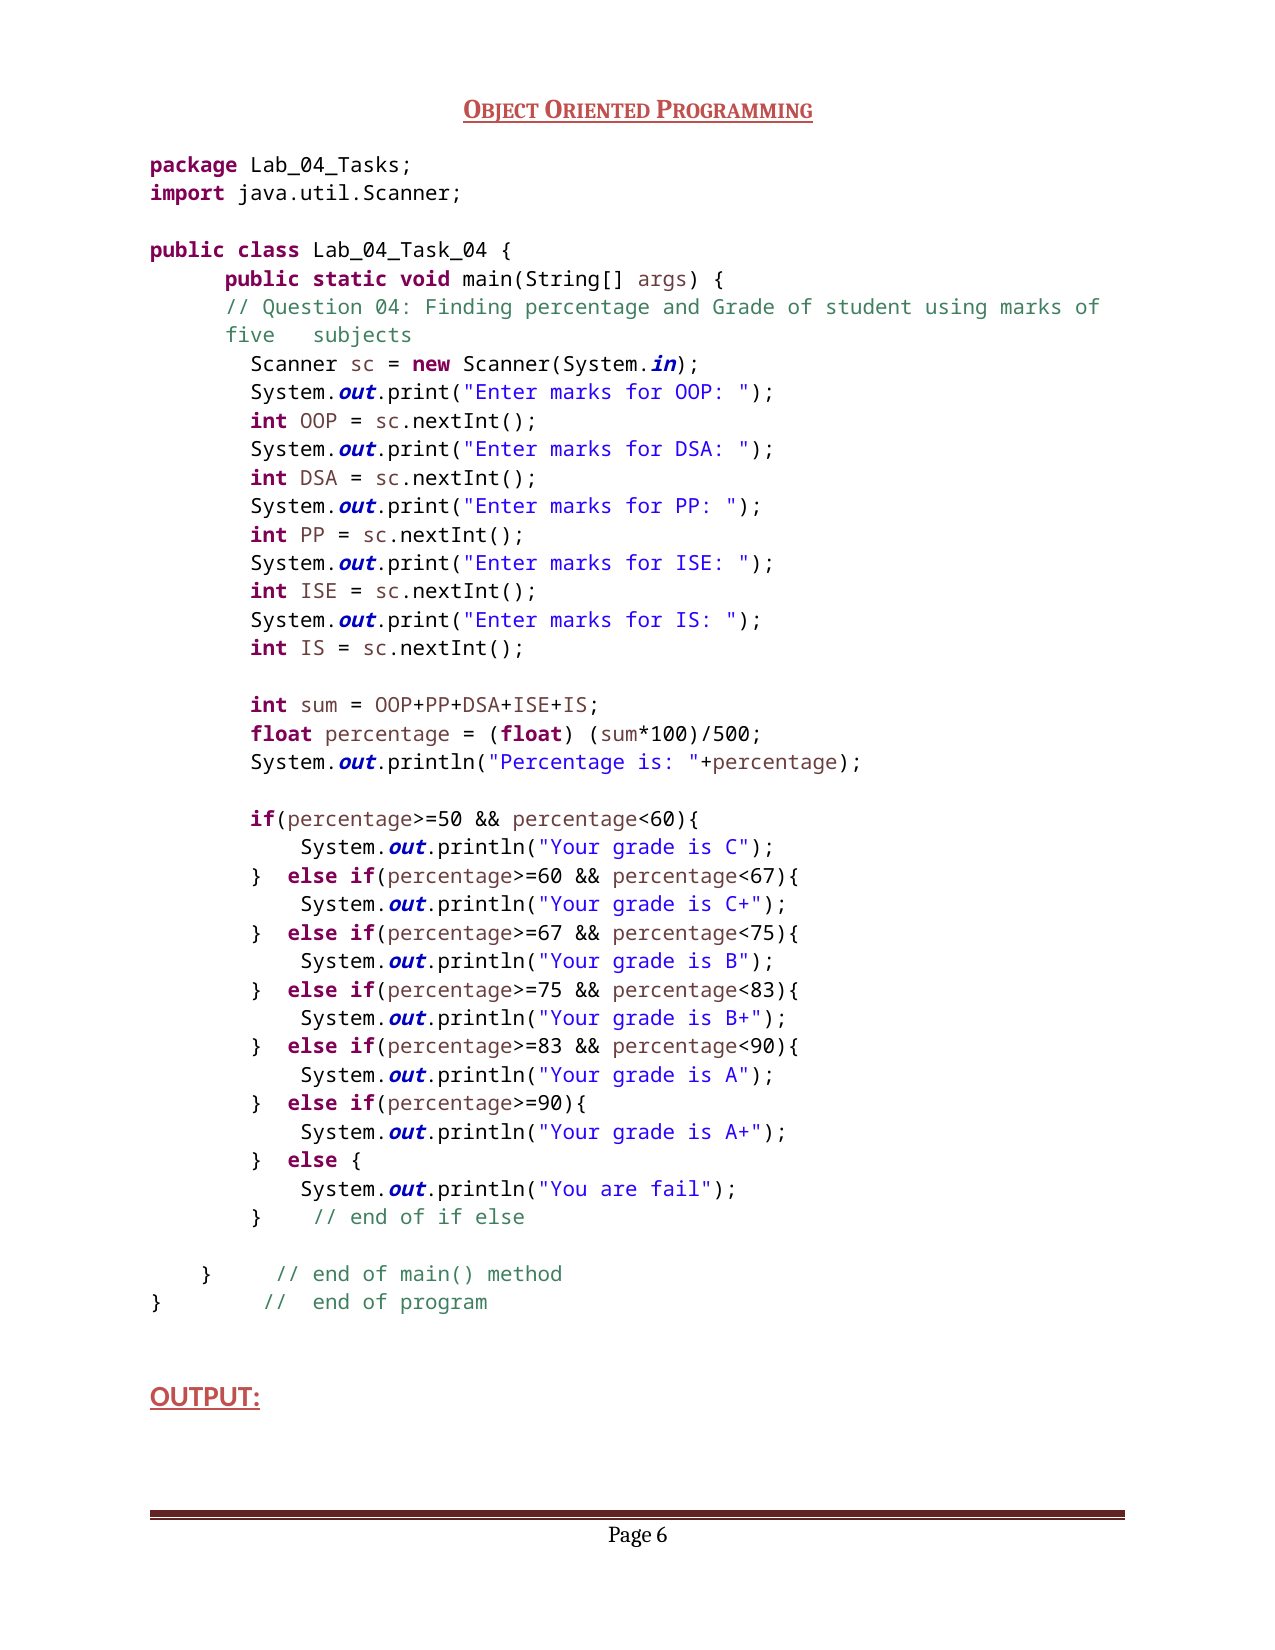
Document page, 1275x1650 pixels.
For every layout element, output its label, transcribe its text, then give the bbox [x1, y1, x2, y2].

text public class Lab_04_Task_04 { [150, 235, 1125, 264]
text OUTPUT: [150, 1378, 1125, 1413]
text } else if(percentage>=60 && percentage<67){ [150, 861, 1125, 889]
text } else if(percentage>=83 && percentage<90){ [150, 1032, 1125, 1060]
text public static void main(String[] args) { [150, 264, 1125, 292]
text } else if(percentage>=67 && percentage<75){ [150, 918, 1125, 946]
text System.out.println("Your grade is C+"); [150, 889, 1125, 918]
text System.out.println("Your grade is B+"); [150, 1003, 1125, 1032]
text import java.util.Scanner; [150, 178, 1125, 207]
text System.out.print("Enter marks for PP: "); [150, 491, 1125, 520]
text System.out.println("Your grade is B"); [150, 946, 1125, 975]
text System.out.println("You are fail"); [150, 1174, 1125, 1202]
text int sum = OOP+PP+DSA+ISE+IS; [150, 690, 1125, 719]
text System.out.println("Your grade is C"); [150, 832, 1125, 861]
text Scanner sc = new Scanner(System.in); [150, 349, 1125, 377]
text System.out.println("Percentage is: "+percentage); [150, 747, 1125, 776]
text } else if(percentage>=75 && percentage<83){ [150, 975, 1125, 1003]
text System.out.print("Enter marks for ISE: "); [150, 548, 1125, 577]
text } // end of main() method [150, 1259, 1125, 1287]
text System.out.println("Your grade is A"); [150, 1060, 1125, 1088]
text int DSA = sc.nextInt(); [150, 463, 1125, 491]
text } else { [150, 1145, 1125, 1174]
text // Question 04: Finding percentage and Grade of student using marks of five subjects [225, 292, 1125, 349]
text } // end of if else [150, 1202, 1125, 1231]
text System.out.println("Your grade is A+"); [150, 1117, 1125, 1145]
text } else if(percentage>=90){ [150, 1088, 1125, 1117]
text System.out.print("Enter marks for OOP: "); [150, 377, 1125, 406]
text int ISE = sc.nextInt(); [150, 577, 1125, 605]
text } // end of program [150, 1287, 1125, 1316]
text float percentage = (float) (sum*100)/500; [150, 719, 1125, 747]
text System.out.print("Enter marks for DSA: "); [150, 434, 1125, 463]
text int PP = sc.nextInt(); [150, 520, 1125, 548]
text if(percentage>=50 && percentage<60){ [150, 804, 1125, 832]
text int IS = sc.nextInt(); [150, 633, 1125, 662]
text int OOP = sc.nextInt(); [150, 406, 1125, 434]
text System.out.print("Enter marks for IS: "); [150, 605, 1125, 633]
text package Lab_04_Tasks; [150, 150, 1125, 178]
